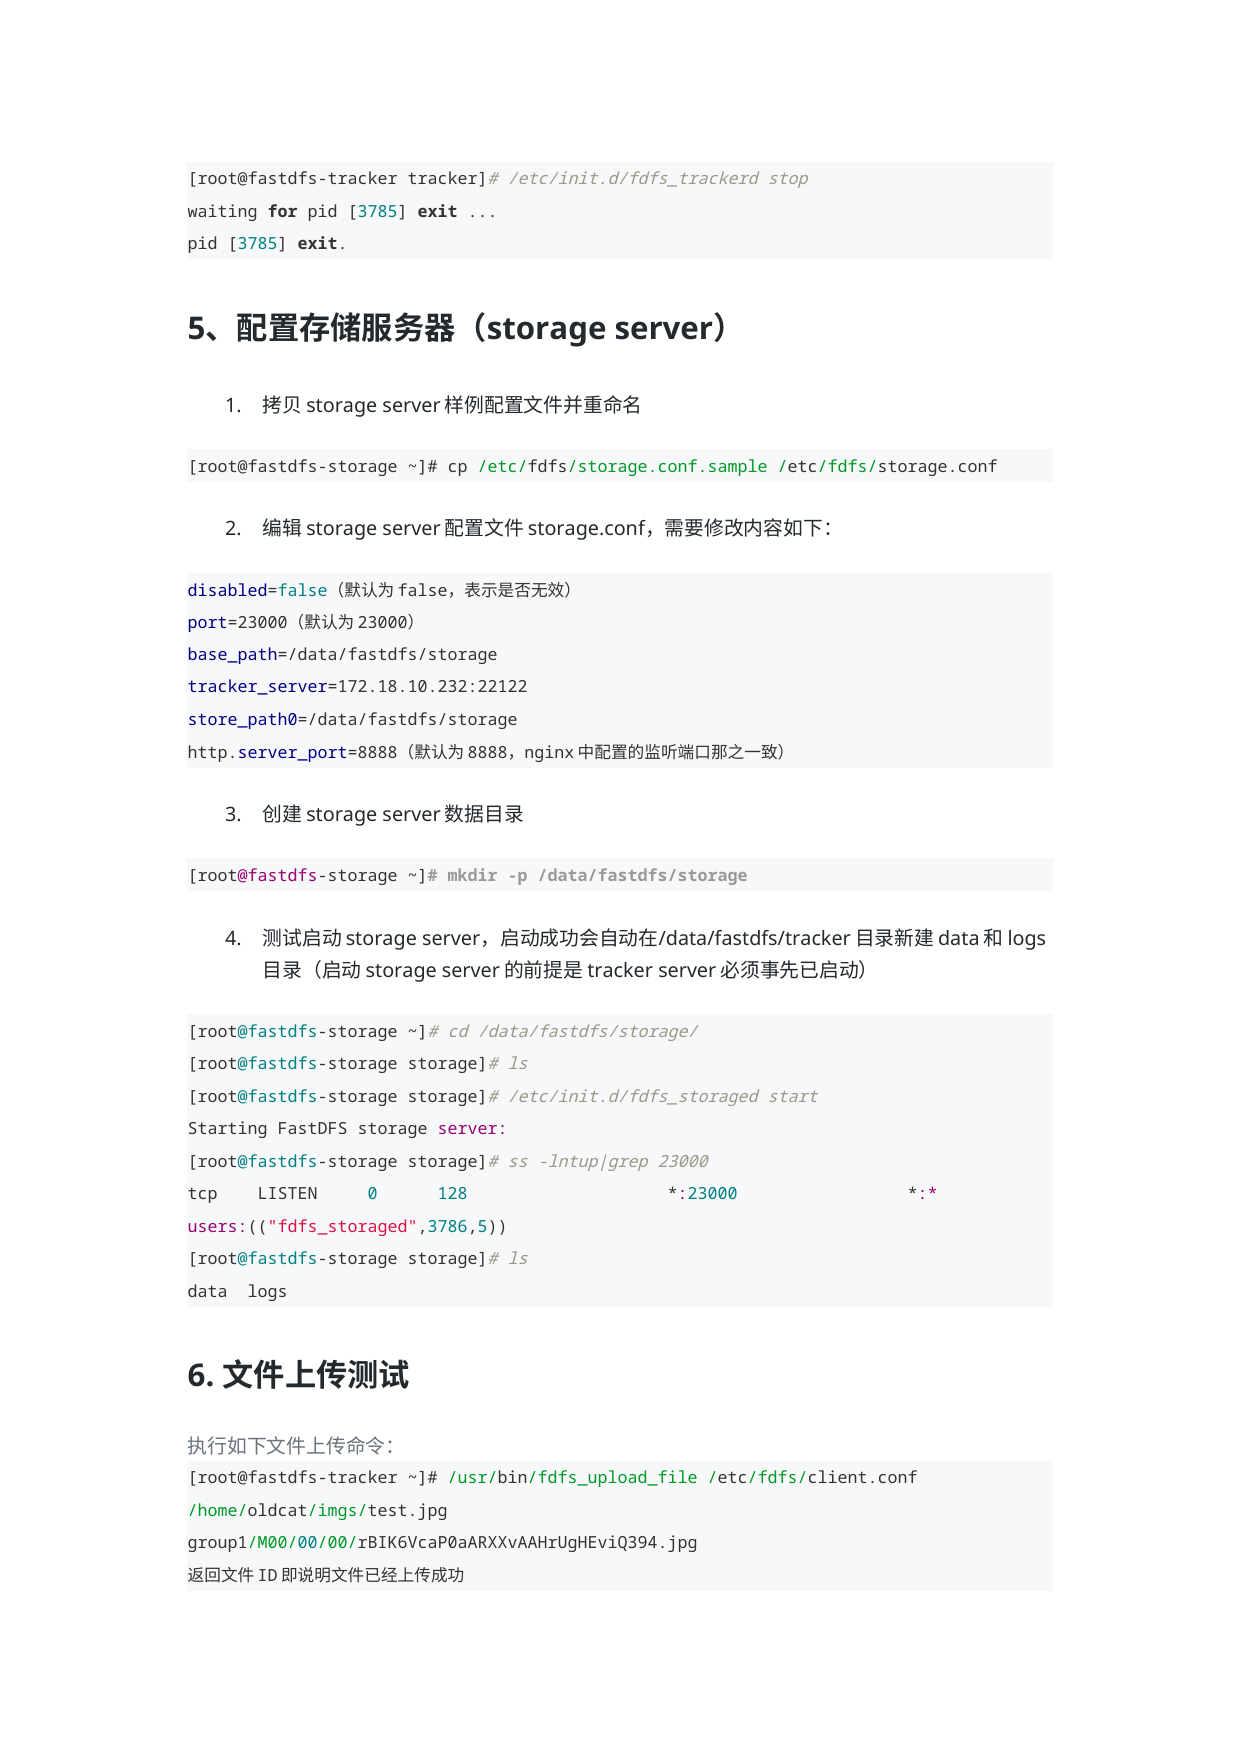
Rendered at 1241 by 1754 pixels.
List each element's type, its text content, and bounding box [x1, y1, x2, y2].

text Starting FastDFS storage server: [187, 1112, 1053, 1144]
text pid [3785] exit. [187, 227, 1053, 259]
text [root@fastdfs-storage storage]# ls [187, 1242, 1053, 1274]
text [root@fastdfs-storage storage]# ls [187, 1047, 1053, 1079]
text [root@fastdfs-storage ~]# cp /etc/fdfs/storage.conf.sample /etc/fdfs/storage.conf [187, 449, 1053, 482]
text port=23000（默认为23000） [187, 605, 1053, 638]
text waiting for pid [3785] exit ... [187, 194, 1053, 227]
text tracker_server=172.18.10.232:22122 [187, 670, 1053, 703]
text [root@fastdfs-tracker tracker]# /etc/init.d/fdfs_trackerd stop [187, 162, 1053, 194]
text [root@fastdfs-tracker ~]# /usr/bin/fdfs_upload_file /etc/fdfs/client.conf /home/oldcat/imgs/test.jpg [187, 1461, 1053, 1526]
text tcp LISTEN 0 128 *:23000 *:* users:(("fdfs_storaged",3786,5)) [187, 1177, 1053, 1242]
text base_path=/data/fastdfs/storage [187, 638, 1053, 670]
list 创建storage server数据目录 [225, 797, 1053, 829]
text 执行如下文件上传命令： [187, 1428, 1053, 1461]
text [root@fastdfs-storage ~]# cd /data/fastdfs/storage/ [187, 1014, 1053, 1047]
text [root@fastdfs-storage storage]# /etc/init.d/fdfs_storaged start [187, 1079, 1053, 1112]
text http.server_port=8888（默认为8888，nginx中配置的监听端口那之一致） [187, 735, 1053, 768]
text disabled=false（默认为false，表示是否无效） [187, 573, 1053, 605]
list 编辑storage server配置文件storage.conf，需要修改内容如下： [225, 511, 1053, 543]
text [root@fastdfs-storage storage]# ss -lntup|grep 23000 [187, 1144, 1053, 1177]
text [root@fastdfs-storage ~]# mkdir -p /data/fastdfs/storage [187, 858, 1053, 891]
text data logs [187, 1274, 1053, 1307]
text store_path0=/data/fastdfs/storage [187, 703, 1053, 735]
list 测试启动storage server，启动成功会自动在/data/fastdfs/tracker目录新建data和logs目录（启动storage server的前提是tracker server必须事先已启动） [225, 920, 1053, 985]
text group1/M00/00/00/rBIK6VcaP0aARXXvAAHrUgHEviQ394.jpg [187, 1526, 1053, 1558]
text 6. 文件上传测试 [187, 1341, 1053, 1406]
text 5、配置存储服务器（storage server） [187, 293, 1053, 358]
list 拷贝storage server样例配置文件并重命名 [225, 388, 1053, 420]
text 返回文件ID即说明文件已经上传成功 [187, 1558, 1053, 1591]
